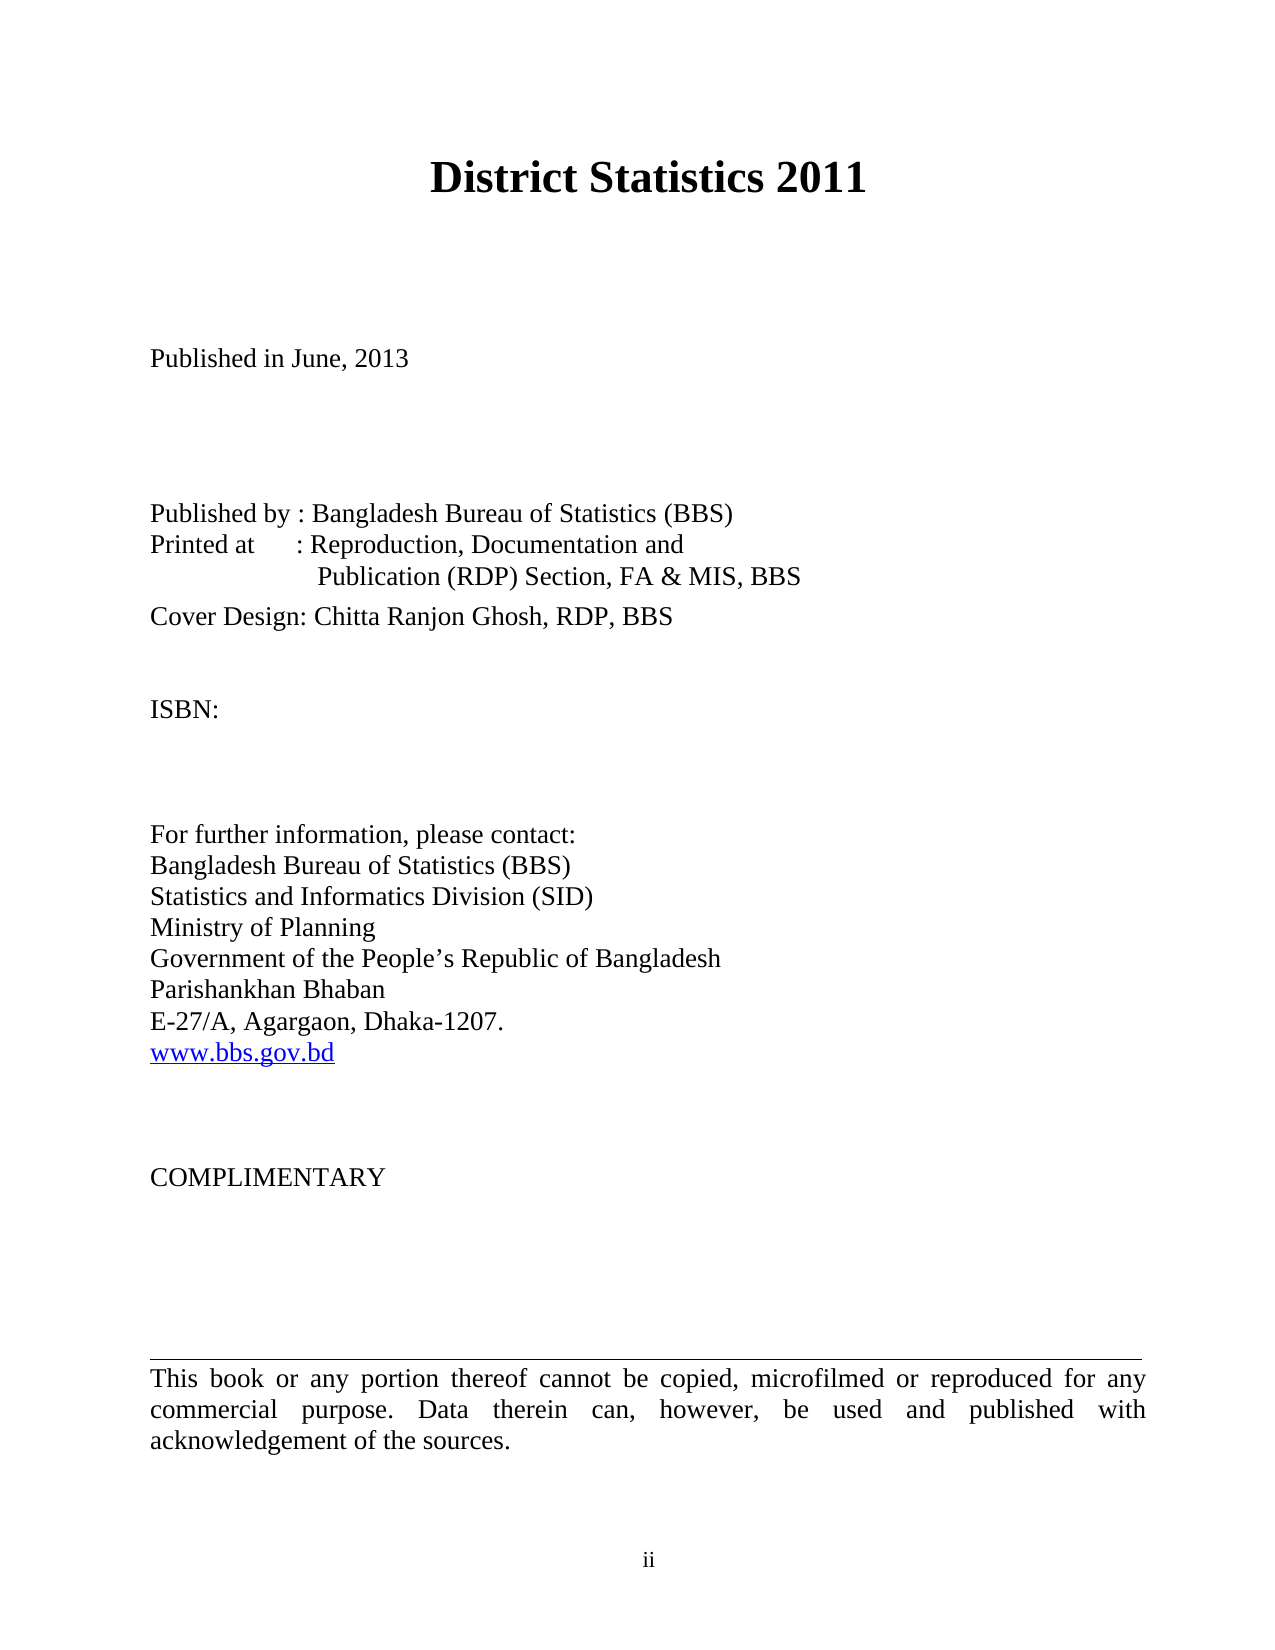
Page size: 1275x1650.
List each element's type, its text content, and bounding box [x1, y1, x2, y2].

text Published in June, 2013 [150, 342, 1167, 373]
text COMPLIMENTARY [150, 1161, 1167, 1192]
text For further information, please contact: Bangladesh Bureau of Statistics (BBS) Statistics and Informatics Division (SID) Ministry of Planning [150, 818, 596, 942]
text ISBN: [150, 693, 1167, 724]
text E-27/A, Agargaon, Dhaka-1207. www.bbs.gov.bd [150, 1005, 506, 1067]
text Published by : Bangladesh Bureau of Statistics (BBS) Printed at : Reproduction, Documentation and [150, 497, 738, 560]
text This book or any portion thereof cannot be copied, microfilmed or reproduced for any commercial purpose. Data therein can, however, be used and published with acknowledgement of the sources. [150, 1356, 1148, 1456]
text Publication (RDP) Section, FA & MIS, BBS Cover Design: Chitta Ranjon Ghosh, RDP, BBS [150, 560, 804, 631]
text District Statistics 2011 [135, 150, 1162, 203]
text Government of the People’s Republic of Bangladesh Parishankhan Bhaban [150, 942, 724, 1005]
